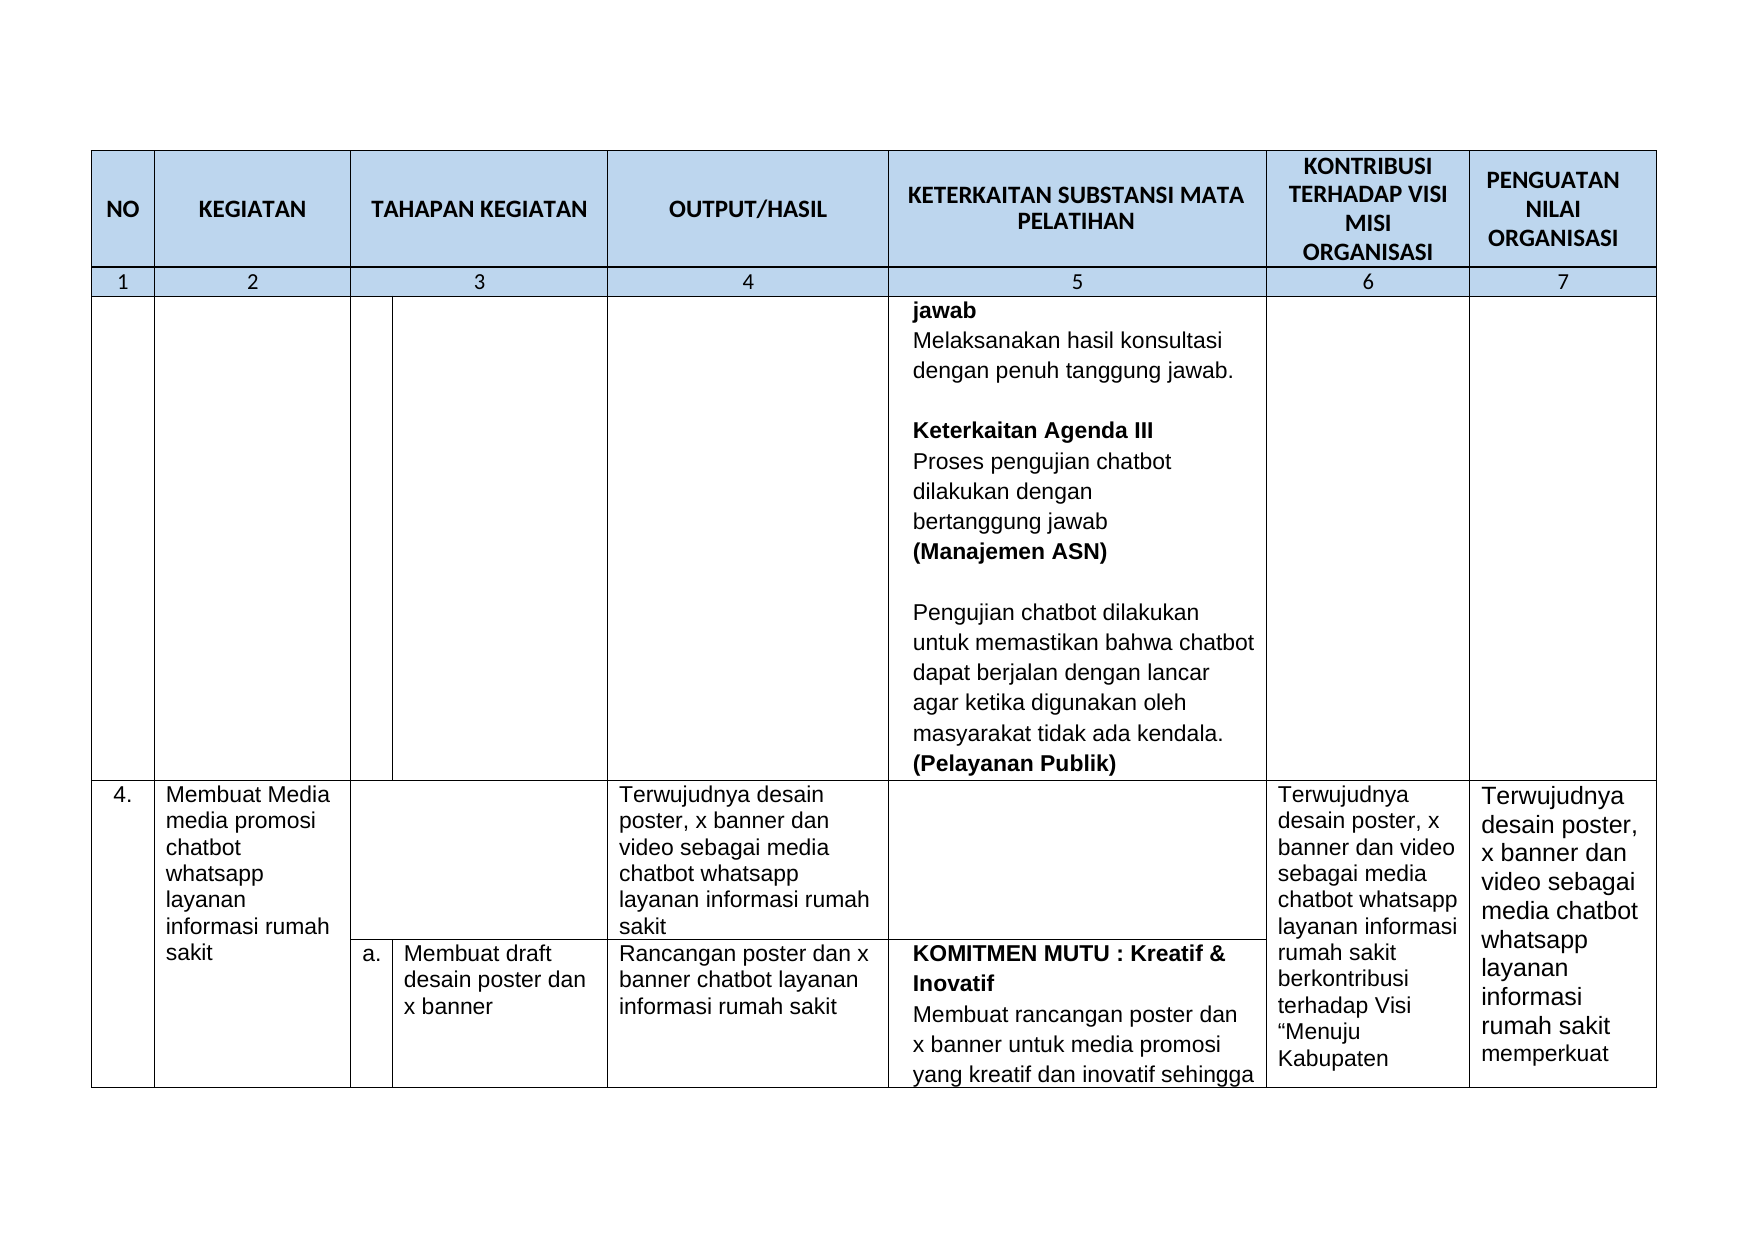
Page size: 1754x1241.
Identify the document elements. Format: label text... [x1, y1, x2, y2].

table_header KEGIATAN [155, 151, 350, 266]
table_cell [889, 940, 1266, 1087]
table_cell 2 [155, 268, 350, 296]
table_cell 4 [608, 268, 888, 296]
table_cell 7 [1470, 268, 1656, 296]
table_cell 1 [92, 268, 154, 296]
table_cell [155, 297, 350, 780]
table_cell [608, 940, 888, 1087]
table_cell c. [351, 297, 392, 780]
table_cell Membuat Media media promosi chatbot whatsapp layanan informasi rumah sakit [155, 781, 350, 1087]
table_cell 5 [889, 268, 1266, 296]
table_cell Terwujudnya desain poster, x banner dan video sebagai media chatbot whatsapp layanan informasi rumah sakit memperkuat nilai-nilai organisasi Kab. Sragen yaitu Kuncoro yang artinya dalam setiap pikiran, perilaku, dan tindakan dalam pelaksanaan tugas didasarkan pada sikap optimis dan Wibawa yang artinya dalam setiap pikiran, perilaku, dan tindakan dalam pelaksanaan tugas didasarkan pada sikap tanggung jawab. [1470, 781, 1656, 1087]
table_cell 4. [92, 781, 154, 1087]
table_cell 3 [351, 268, 607, 296]
table_header TAHAPAN KEGIATAN [351, 151, 607, 266]
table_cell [393, 940, 607, 1087]
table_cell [608, 297, 888, 780]
table_header OUTPUT/HASIL [608, 151, 888, 266]
table_header KETERKAITAN SUBSTANSI MATA PELATIHAN [889, 151, 1266, 266]
table_cell 6 [1267, 268, 1469, 296]
table_header KONTRIBUSI TERHADAP VISI MISI ORGANISASI [1267, 151, 1469, 266]
table_header NO [92, 151, 154, 266]
table_cell [889, 781, 1266, 939]
table_cell Terwujudnya desain poster, x banner dan video sebagai media chatbot whatsapp layanan informasi rumah sakit berkontribusi terhadap Visi “Menuju Kabupaten Sragen Mandiri, Sejahtera dan Berbudaya Berlandaskan Semangat Gotong Royong” dan Misi yang ke-2 yaitu : “Mewujudkan tata kelola pemerintahan yang bersih, inovatif, efektif, terpercaya dan bersinergi dengan pelayanan publik berbasis teknologi”. [1267, 781, 1469, 1087]
table_cell Terwujudnya desain poster, x banner dan video sebagai media chatbot whatsapp layanan informasi rumah sakit [608, 781, 888, 939]
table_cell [889, 297, 1266, 780]
table_cell [92, 297, 154, 780]
table_cell [351, 781, 607, 939]
table_cell a. [351, 940, 392, 1087]
table_header PENGUATAN NILAI ORGANISASI [1470, 151, 1656, 266]
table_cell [393, 297, 607, 780]
